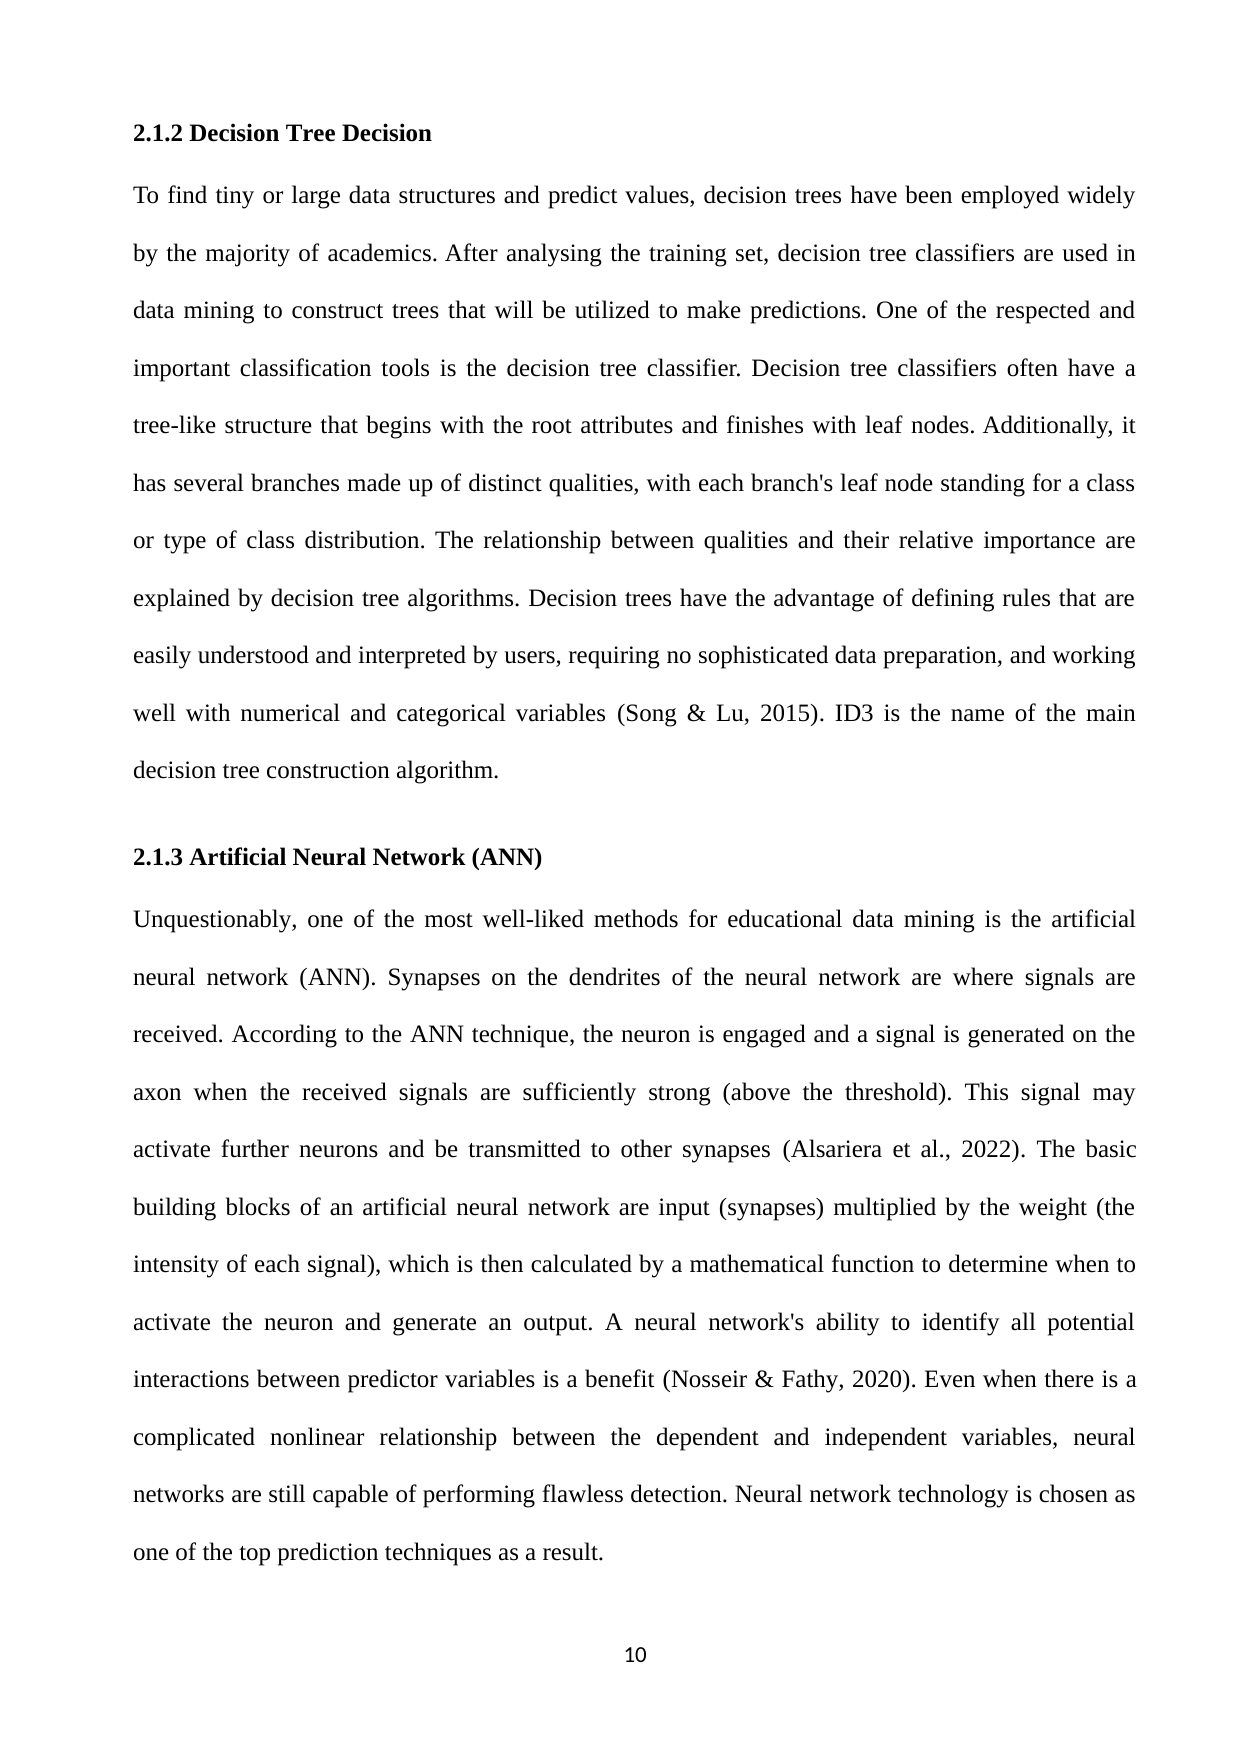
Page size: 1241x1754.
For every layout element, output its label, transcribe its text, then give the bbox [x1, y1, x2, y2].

subtitle 2.1.3 Artificial Neural Network (ANN) [133, 842, 1137, 871]
subtitle 2.1.2 Decision Tree Decision [133, 118, 1137, 147]
text To find tiny or large data structures and predict values, decision trees have been employed widely by the majority of academics. After analysing the training set, decision tree classifiers are used in data mining to construct trees that will be utilized to make predictions. One of the respected and important classification tools is the decision tree classifier. Decision tree classifiers often have a tree-like structure that begins with the root attributes and finishes with leaf nodes. Additionally, it has several branches made up of distinct qualities, with each branch's leaf node standing for a class or type of class distribution. The relationship between qualities and their relative importance are explained by decision tree algorithms. Decision trees have the advantage of defining rules that are easily understood and interpreted by users, requiring no sophisticated data preparation, and working well with numerical and categorical variables (Song & Lu, 2015). ID3 is the name of the main decision tree construction algorithm. [133, 180, 1137, 784]
text Unquestionably, one of the most well-liked methods for educational data mining is the artificial neural network (ANN). Synapses on the dendrites of the neural network are where signals are received. According to the ANN technique, the neuron is engaged and a signal is generated on the axon when the received signals are sufficiently strong (above the threshold). This signal may activate further neurons and be transmitted to other synapses (Alsariera et al., 2022). The basic building blocks of an artificial neural network are input (synapses) multiplied by the weight (the intensity of each signal), which is then calculated by a mathematical function to determine when to activate the neuron and generate an output. A neural network's ability to identify all potential interactions between predictor variables is a benefit (Nosseir & Fathy, 2020). Even when there is a complicated nonlinear relationship between the dependent and independent variables, neural networks are still capable of performing flawless detection. Neural network technology is chosen as one of the top prediction techniques as a result. [133, 904, 1137, 1565]
